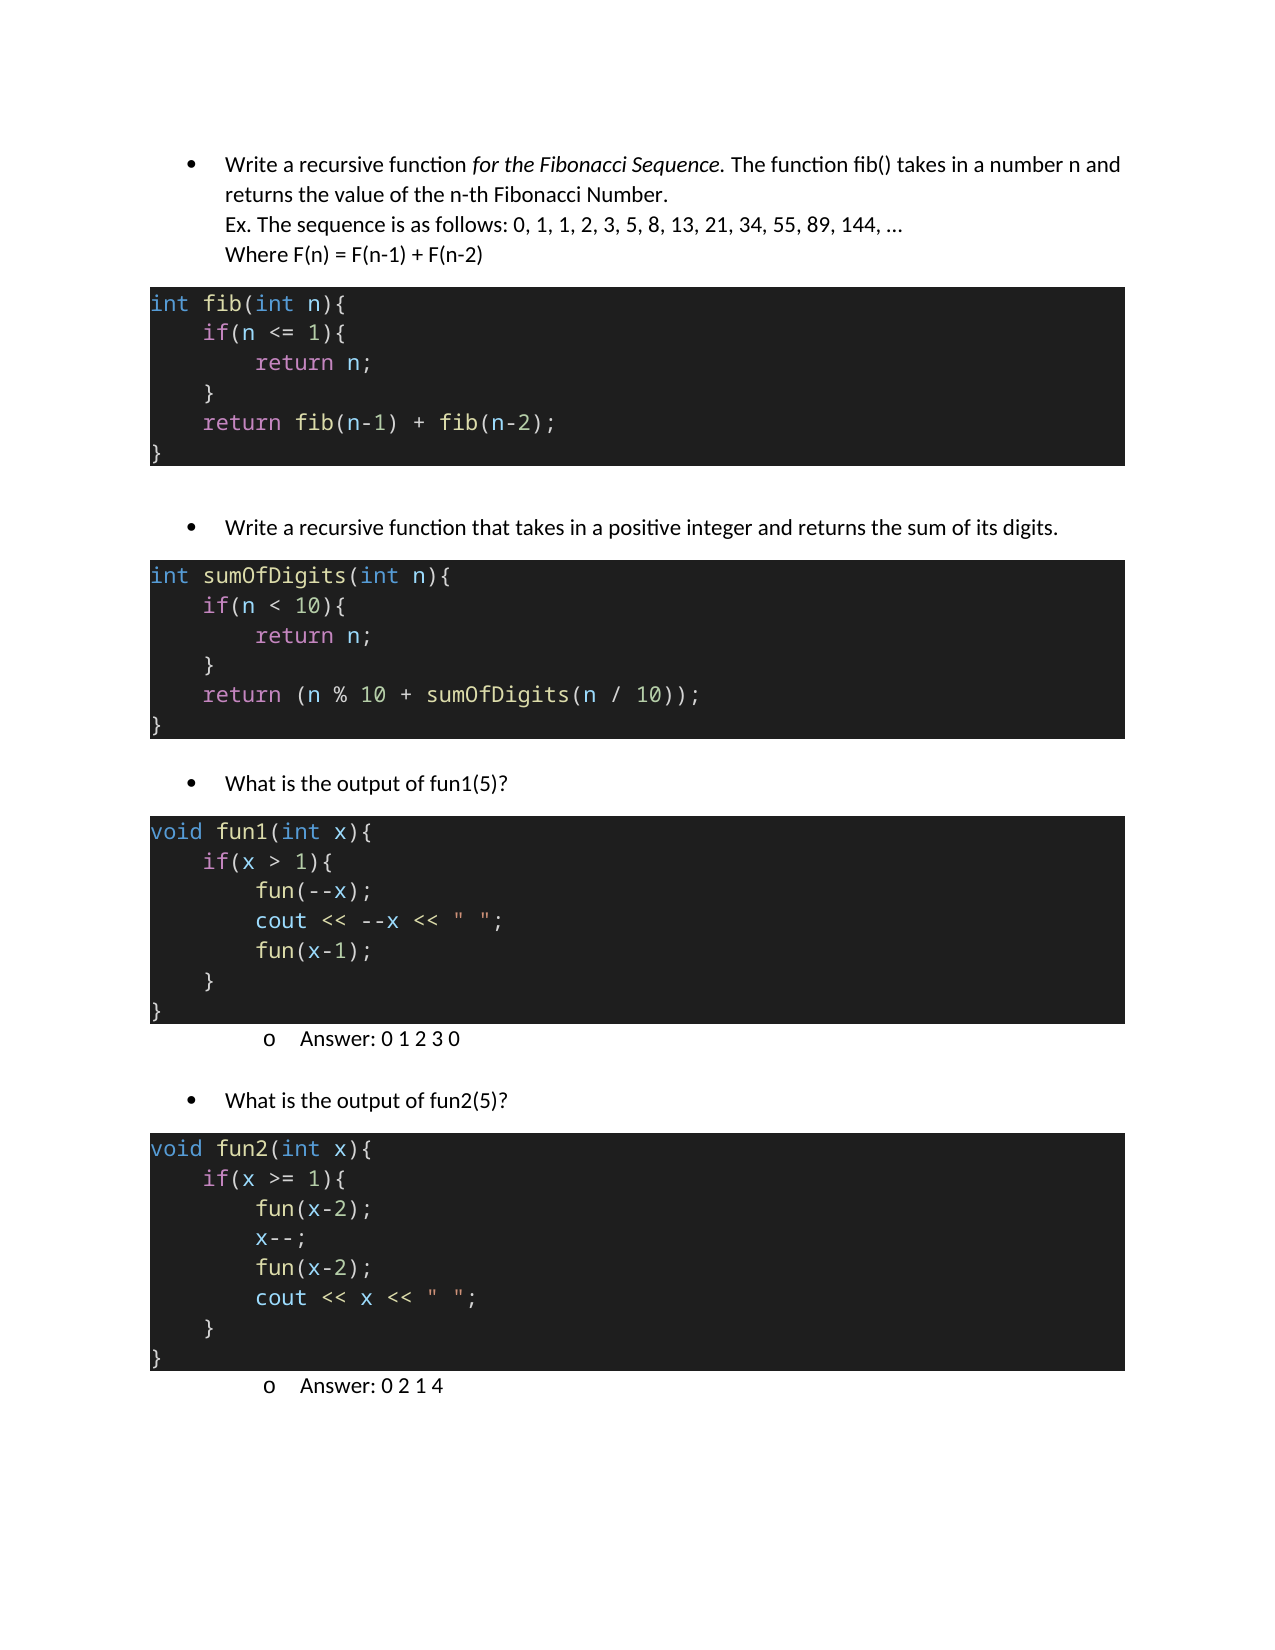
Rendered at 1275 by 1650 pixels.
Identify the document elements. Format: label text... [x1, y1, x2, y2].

text void fun1(int x){ [150, 816, 1125, 846]
list What is the output of fun1(5)? [187, 769, 1125, 797]
list Write a recursive function that takes in a positive integer and returns the sum of its digits. [187, 513, 1125, 541]
text return n; [150, 347, 1125, 377]
text if(n < 10){ [150, 590, 1125, 619]
text } [150, 709, 1125, 739]
list Answer: 0 2 1 4 [262, 1371, 1125, 1400]
text } [150, 994, 1125, 1024]
text } [150, 377, 1125, 407]
text if(x > 1){ [150, 846, 1125, 875]
text void fun2(int x){ [150, 1133, 1125, 1163]
text } [150, 649, 1125, 679]
list Answer: 0 1 2 3 0 [262, 1024, 1125, 1053]
text fun(x-2); [150, 1192, 1125, 1222]
text } [150, 436, 1125, 466]
list Write a recursive function for the Fibonacci Sequence. The function fib() takes in a number n and returns the value of the n-th Fibonacci Number. Ex. The sequence is as follows: 0, 1, 1, 2, 3, 5, 8, 13, 21, 34, 55, 89, 144, … Where F(n) = F(n-1) + F(n-2) [187, 150, 1125, 269]
text } [150, 1312, 1125, 1341]
text int fib(int n){ [150, 287, 1125, 317]
text cout << --x << " "; [150, 905, 1125, 935]
text int sumOfDigits(int n){ [150, 560, 1125, 590]
text x--; [150, 1222, 1125, 1252]
text } [150, 1341, 1125, 1371]
text if(x >= 1){ [150, 1163, 1125, 1192]
text return (n % 10 + sumOfDigits(n / 10)); [150, 679, 1125, 709]
list What is the output of fun2(5)? [187, 1086, 1125, 1114]
text fun(x-2); [150, 1252, 1125, 1282]
text return fib(n-1) + fib(n-2); [150, 407, 1125, 436]
text } [150, 965, 1125, 994]
text if(n <= 1){ [150, 317, 1125, 347]
text fun(x-1); [150, 935, 1125, 965]
text cout << x << " "; [150, 1282, 1125, 1312]
text fun(--x); [150, 875, 1125, 905]
text return n; [150, 619, 1125, 649]
